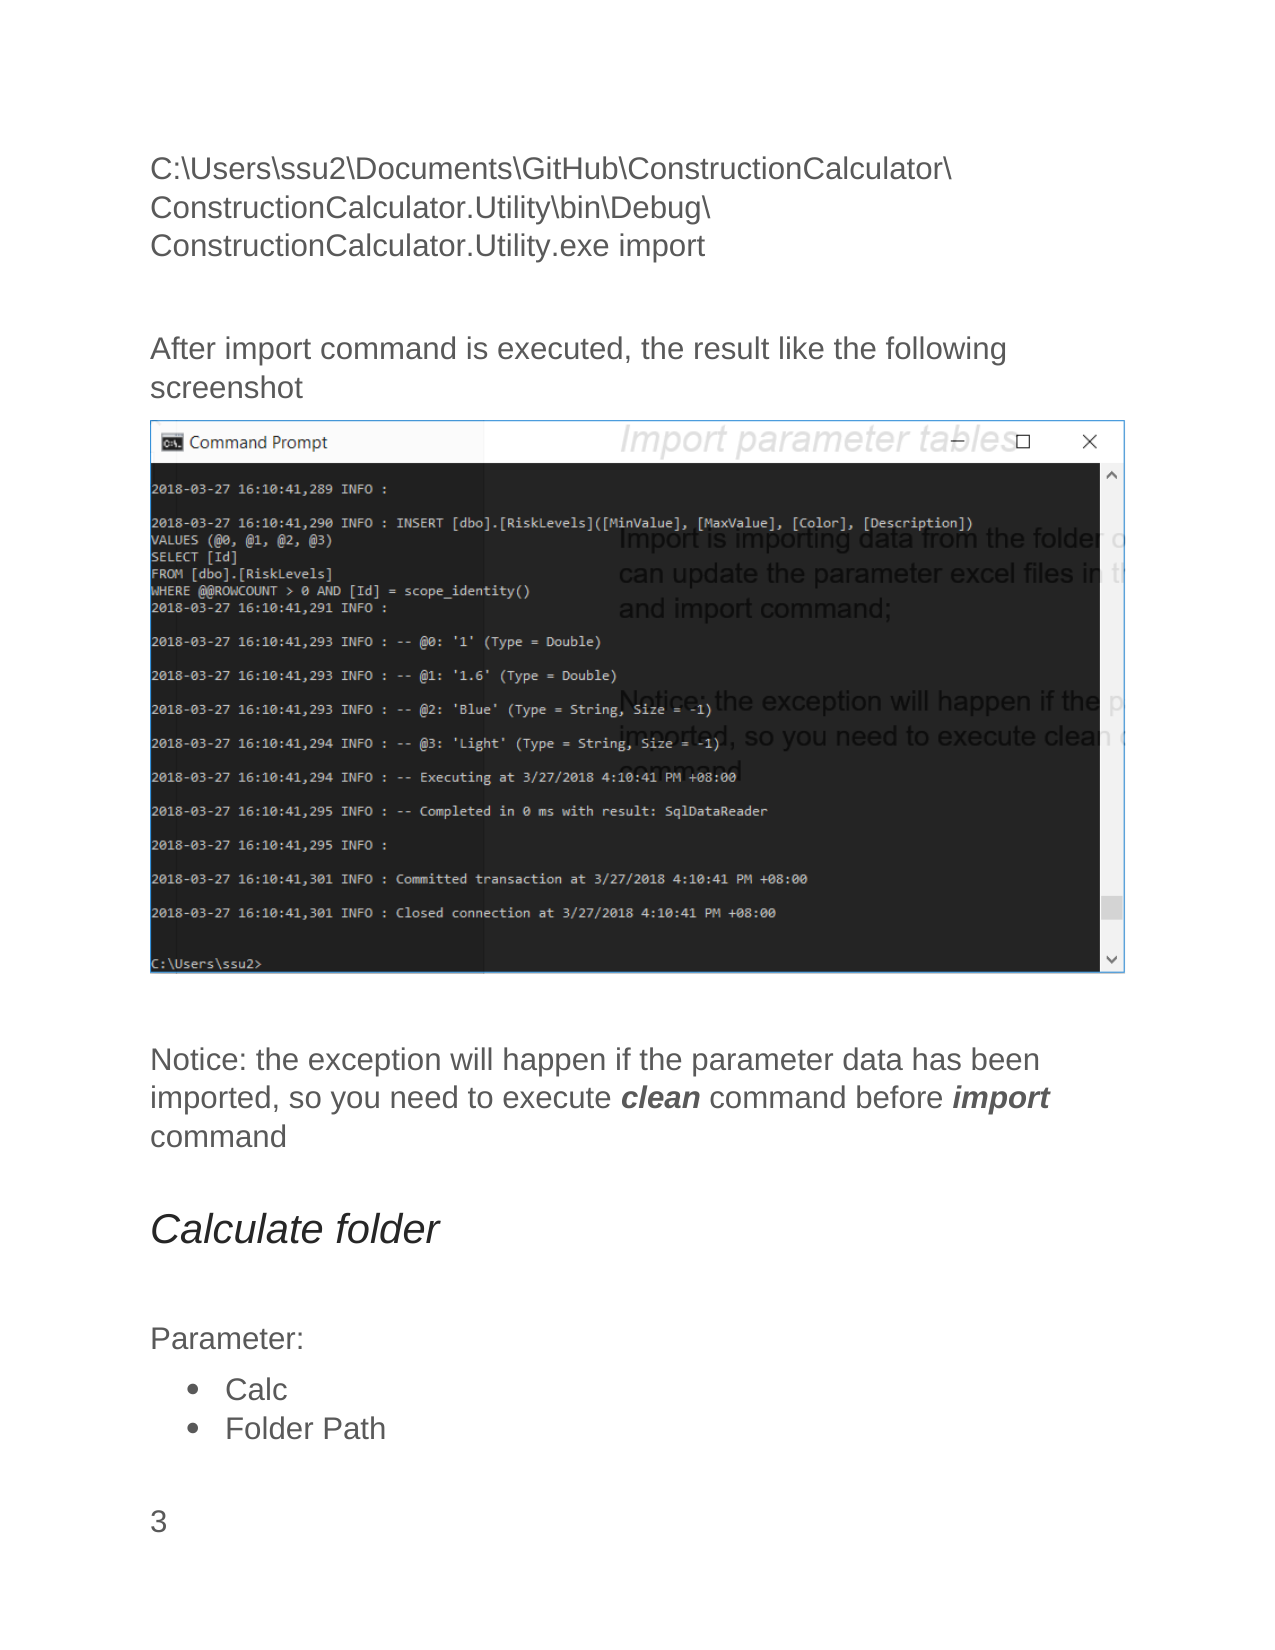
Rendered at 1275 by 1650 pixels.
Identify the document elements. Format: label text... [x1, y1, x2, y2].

list Folder Path [187, 1410, 1125, 1447]
text C:\Users\ssu2\Documents\GitHub\ConstructionCalculator\ConstructionCalculator.Utility\bin\Debug\ConstructionCalculator.Utility.exe import [150, 150, 1125, 263]
picture [150, 420, 1125, 974]
text After import command is executed, the result like the following screenshot [150, 330, 1125, 405]
list Calc [187, 1371, 1125, 1408]
text Notice: the exception will happen if the parameter data has been imported, so you need to execute clean command before import command [150, 1041, 1125, 1154]
subtitle Calculate folder [150, 1205, 1125, 1253]
text Parameter: [150, 1320, 1125, 1356]
